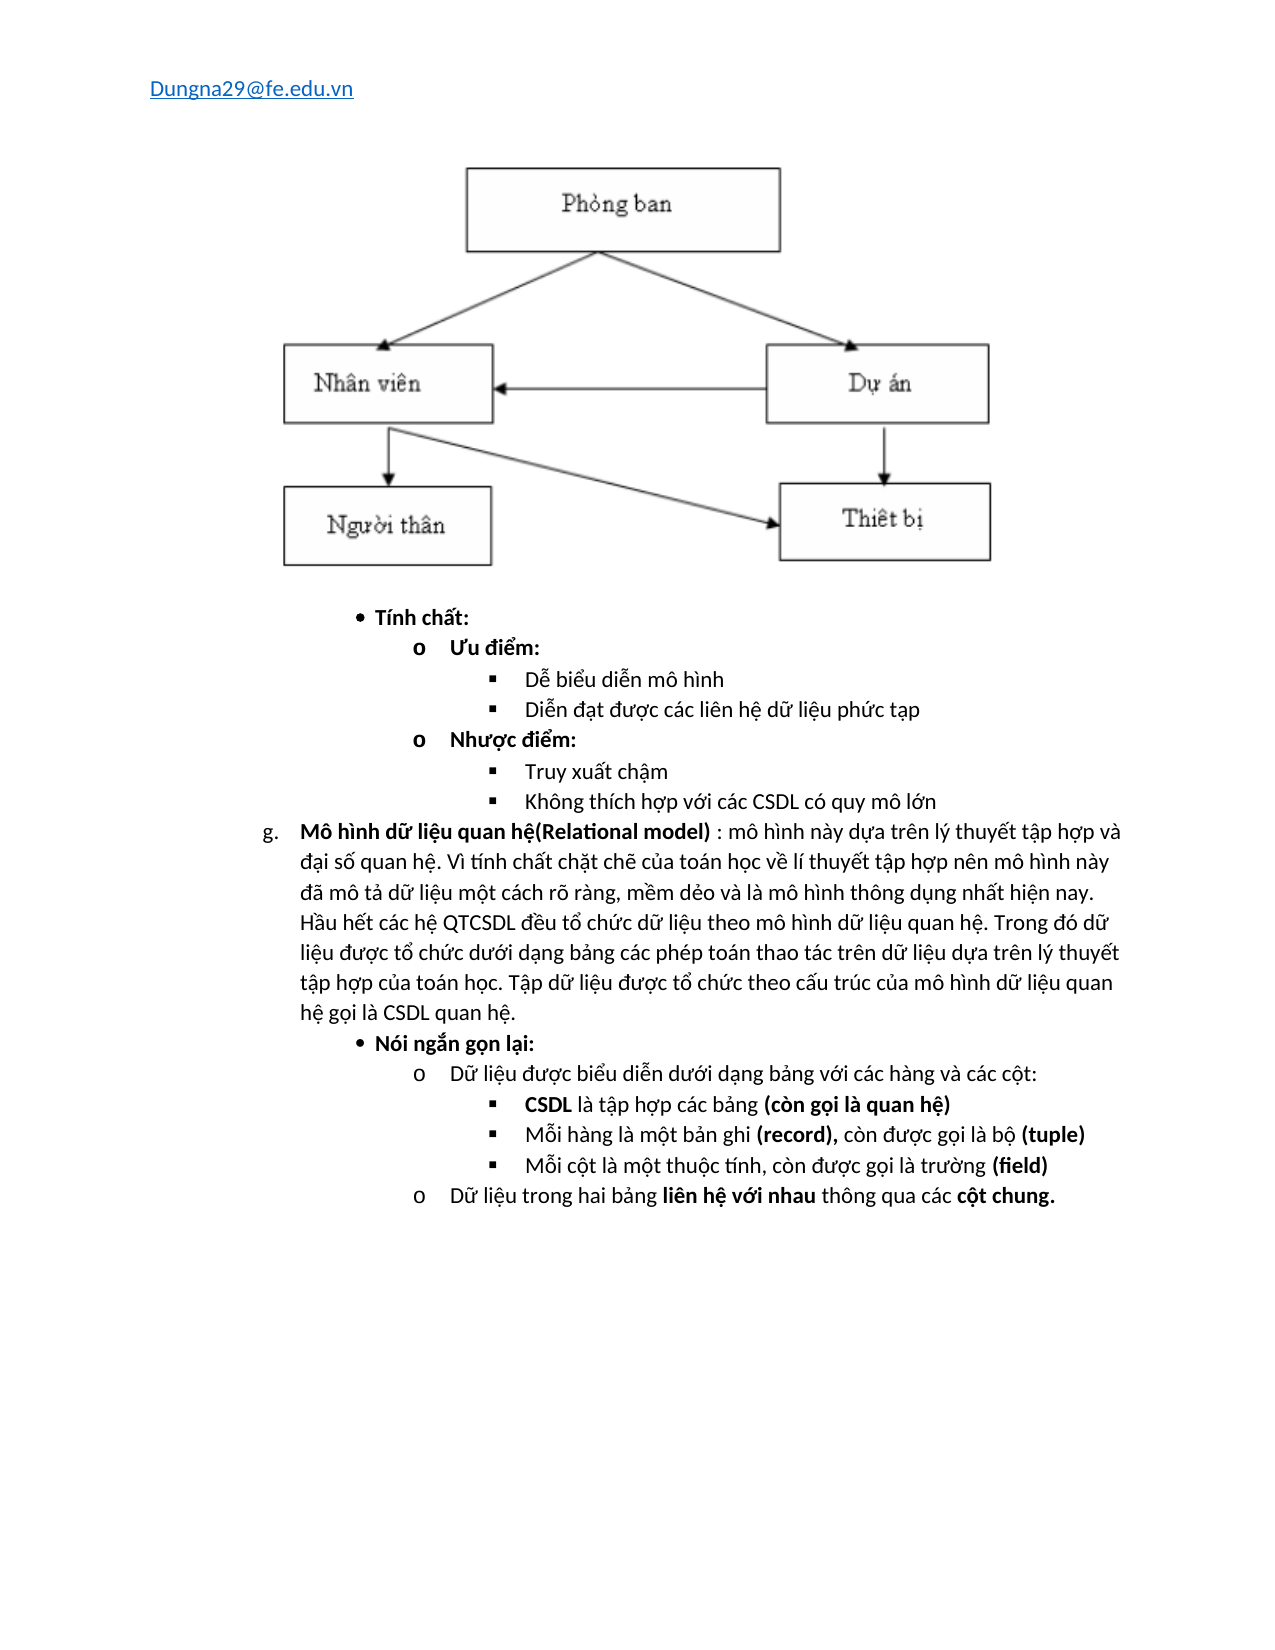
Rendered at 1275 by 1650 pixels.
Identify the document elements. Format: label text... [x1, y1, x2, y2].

list Nhược điểm: [412, 725, 1125, 754]
list Nói ngắn gọn lại: [356, 1029, 1125, 1057]
list Ưu điểm: [412, 633, 1125, 663]
list Truy xuất chậm [487, 757, 1125, 785]
list Dễ biểu diễn mô hình [487, 665, 1125, 693]
list Tính chất: [356, 603, 1125, 631]
list CSDL là tập hợp các bảng (còn gọi là quan hệ) [487, 1090, 1125, 1118]
list Diễn đạt được các liên hệ dữ liệu phức tạp [487, 695, 1125, 723]
list Dữ liệu trong hai bảng liên hệ với nhau thông qua các cột chung. [412, 1181, 1125, 1210]
list Không thích hợp với các CSDL có quy mô lớn [487, 787, 1125, 815]
picture [221, 150, 1054, 585]
list Mỗi cột là một thuộc tính, còn được gọi là trường (field) [487, 1151, 1125, 1179]
list Dữ liệu được biểu diễn dưới dạng bảng với các hàng và các cột: [412, 1059, 1125, 1088]
list Mỗi hàng là một bản ghi (record), còn được gọi là bộ (tuple) [487, 1121, 1125, 1148]
list Mô hình dữ liệu quan hệ(Relational model) : mô hình này dựa trên lý thuyết tập hợp và đại số quan hệ. Vì tính chất chặt chẽ của toán học về lí thuyết tập hợp nên mô hình này đã mô tả dữ liệu một cách rõ ràng, mềm dẻo và là mô hình thông dụng nhất hiện nay. Hầu hết các hệ QTCSDL đều tổ chức dữ liệu theo mô hình dữ liệu quan hệ. Trong đó dữ liệu được tổ chức dưới dạng bảng các phép toán thao tác trên dữ liệu dựa trên lý thuyết tập hợp của toán học. Tập dữ liệu được tổ chức theo cấu trúc của mô hình dữ liệu quan hệ gọi là CSDL quan hệ. [262, 817, 1125, 1026]
